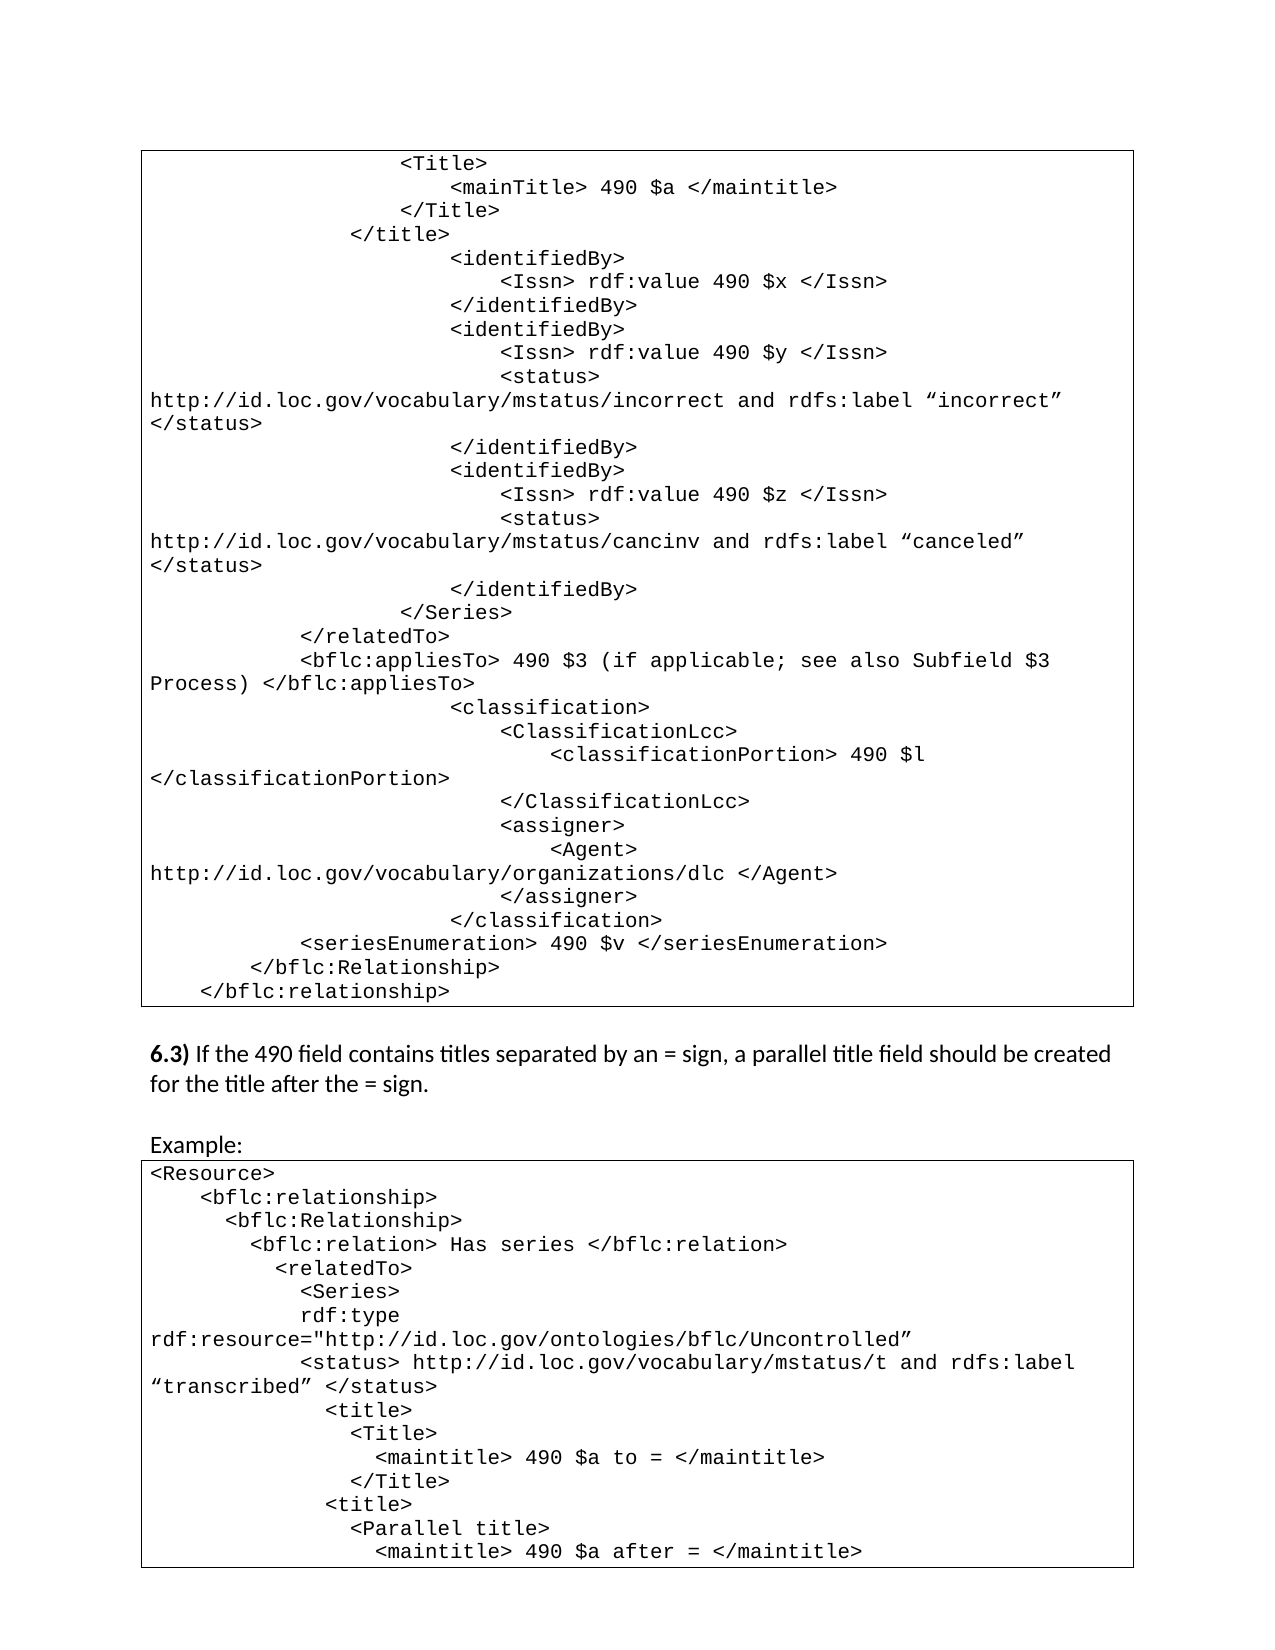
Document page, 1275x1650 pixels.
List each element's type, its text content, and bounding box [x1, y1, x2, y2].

text 6.3) If the 490 field contains titles separated by an = sign, a parallel title field should be created for the title after the = sign. [150, 1038, 1125, 1099]
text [142, 151, 1133, 650]
text Example: [150, 1129, 1125, 1160]
text <classification> <ClassificationLcc> <classificationPortion> 490 $l </classificationPortion> </ClassificationLcc> <assigner> <Agent> http://id.loc.gov/vocabulary/organizations/dlc </Agent> </assigner> </classification> <seriesEnumeration> 490 $v </seriesEnumeration> </bflc:Relationship> </bflc:relationship> [142, 694, 1133, 1006]
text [142, 1349, 1133, 1567]
text <bflc:appliesTo> 490 $3 (if applicable; see also Subfield $3 Process) </bflc:appliesTo> [150, 650, 1125, 694]
text <Resource> <bflc:relationship> <bflc:Relationship> <bflc:relation> Has series </bflc:relation> <relatedTo> <Series> rdf:type rdf:resource="http://id.loc.gov/ontologies/bflc/Uncontrolled” [142, 1161, 1133, 1349]
